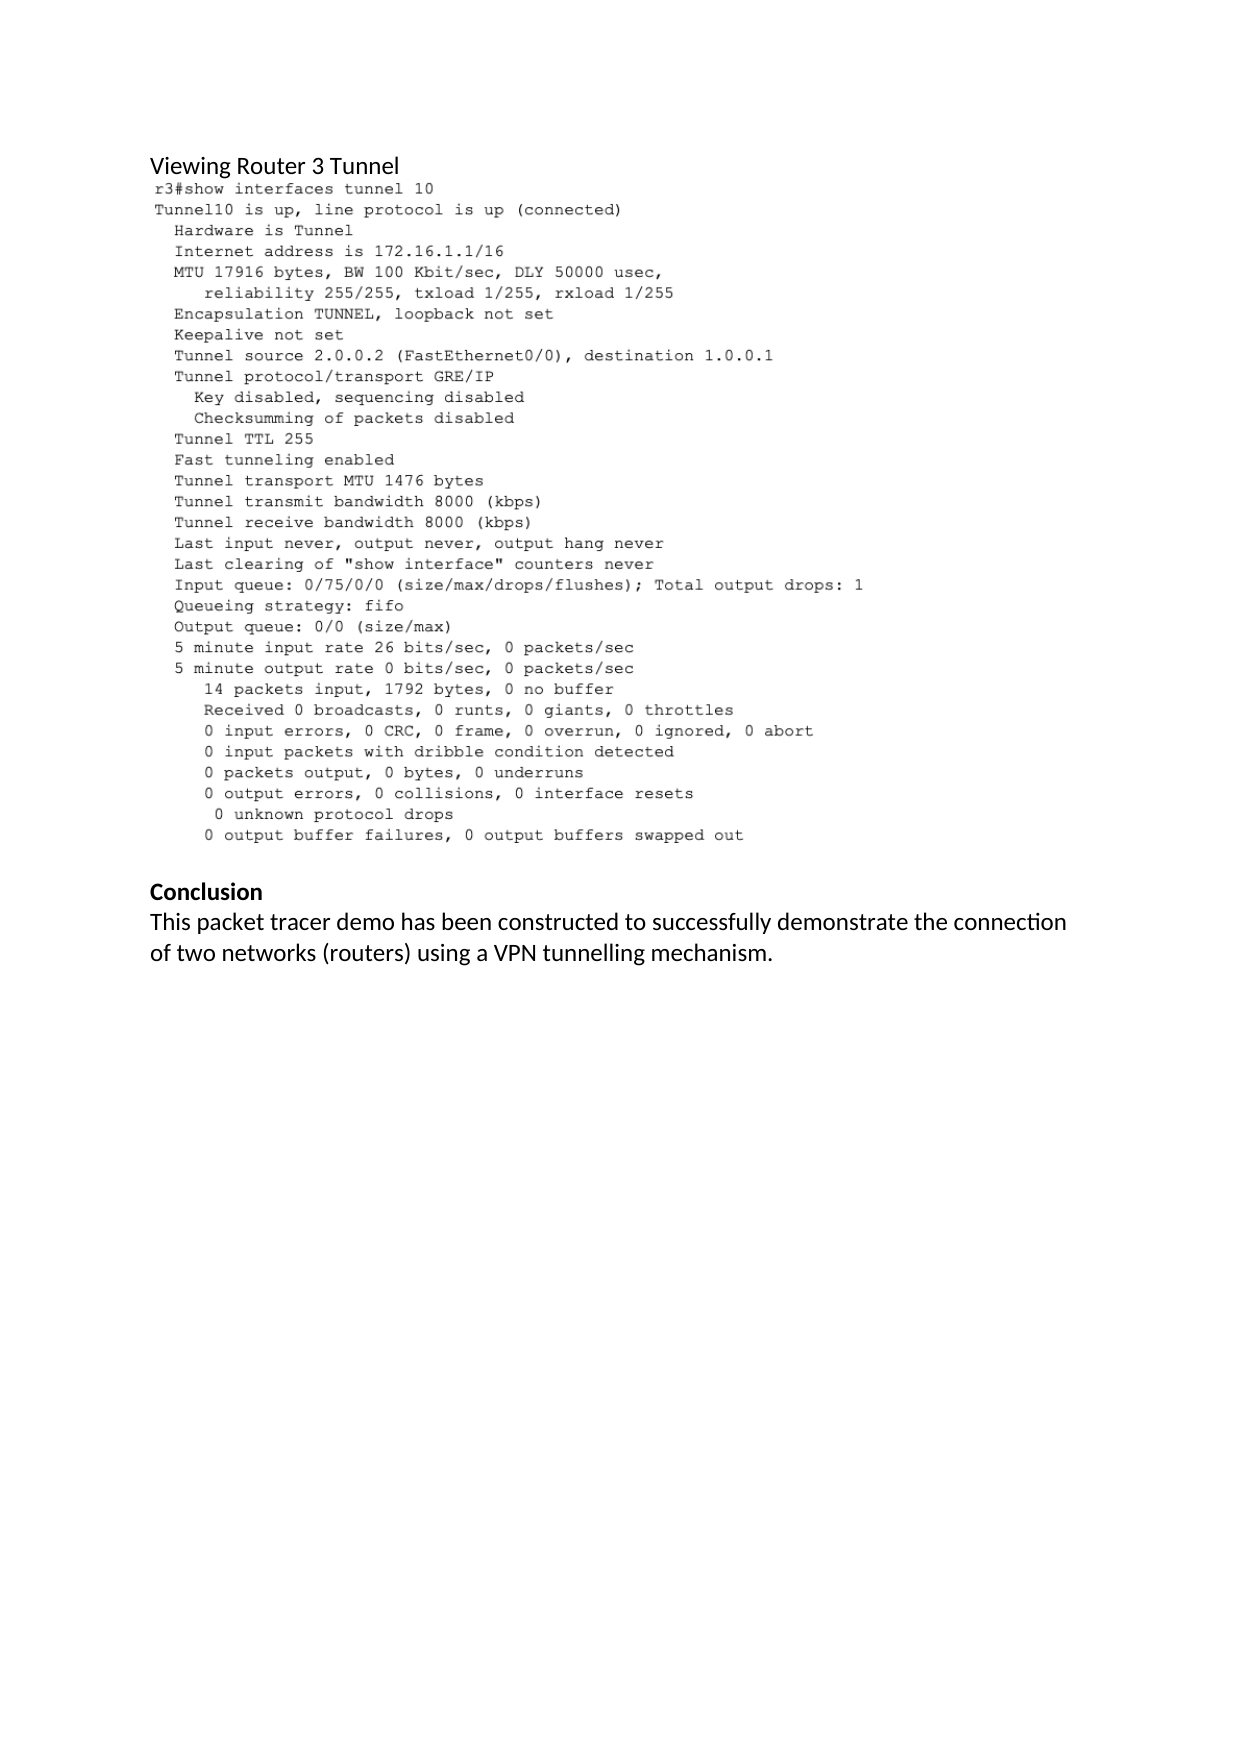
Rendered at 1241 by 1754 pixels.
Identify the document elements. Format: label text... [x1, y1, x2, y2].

text Viewing Router 3 Tunnel [150, 150, 1090, 181]
picture [150, 180, 1007, 846]
text This packet tracer demo has been constructed to successfully demonstrate the connection of two networks (routers) using a VPN tunnelling mechanism. [150, 906, 1090, 967]
text Conclusion [150, 876, 1090, 906]
